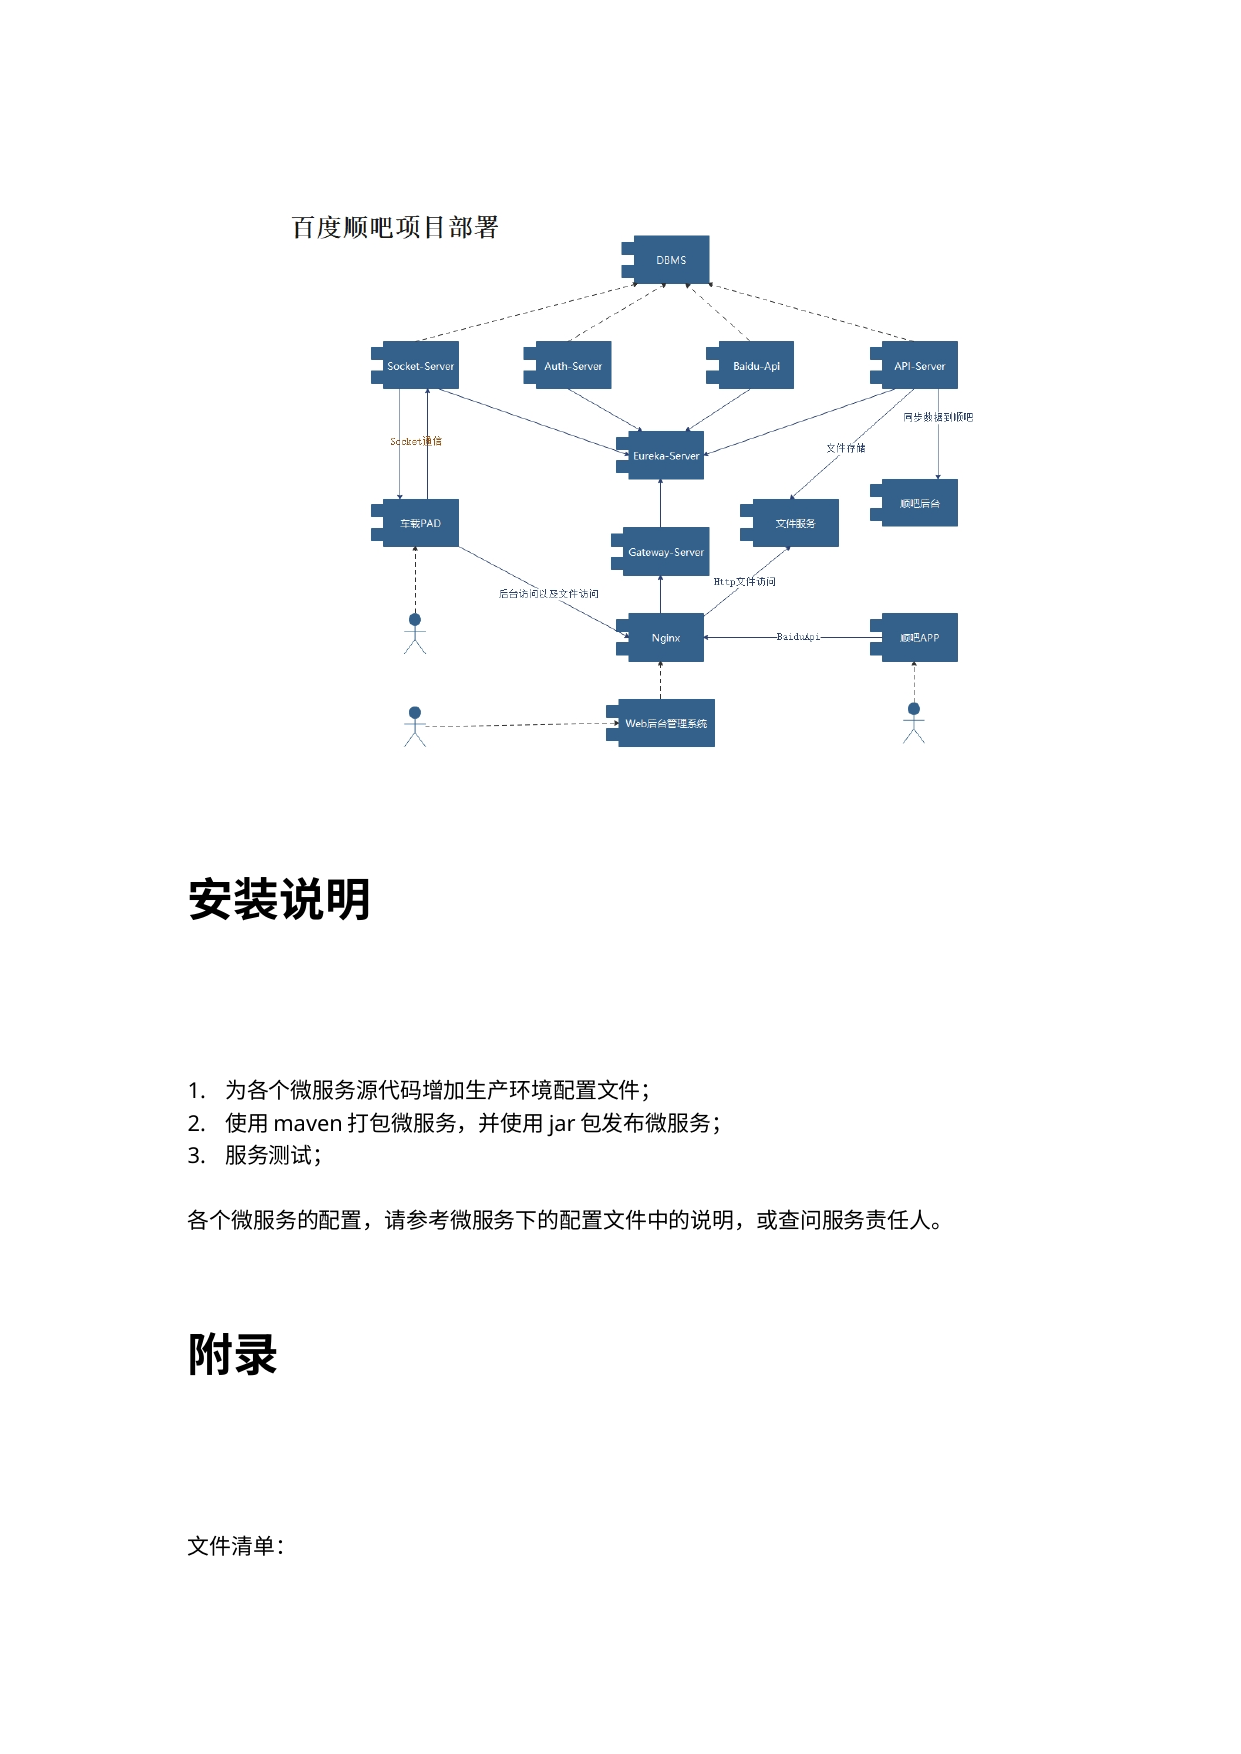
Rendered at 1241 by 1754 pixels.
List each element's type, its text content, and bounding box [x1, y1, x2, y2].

list 为各个微服务源代码增加生产环境配置文件； [187, 1073, 1053, 1105]
picture [187, 162, 1053, 774]
subtitle 附录 [187, 1303, 1053, 1401]
list 使用maven打包微服务，并使用jar包发布微服务； [187, 1105, 1053, 1138]
text 各个微服务的配置，请参考微服务下的配置文件中的说明，或查问服务责任人。 [187, 1203, 1053, 1235]
subtitle 安装说明 [187, 847, 1053, 945]
text 文件清单： [187, 1529, 1053, 1561]
list 服务测试； [187, 1138, 1053, 1170]
